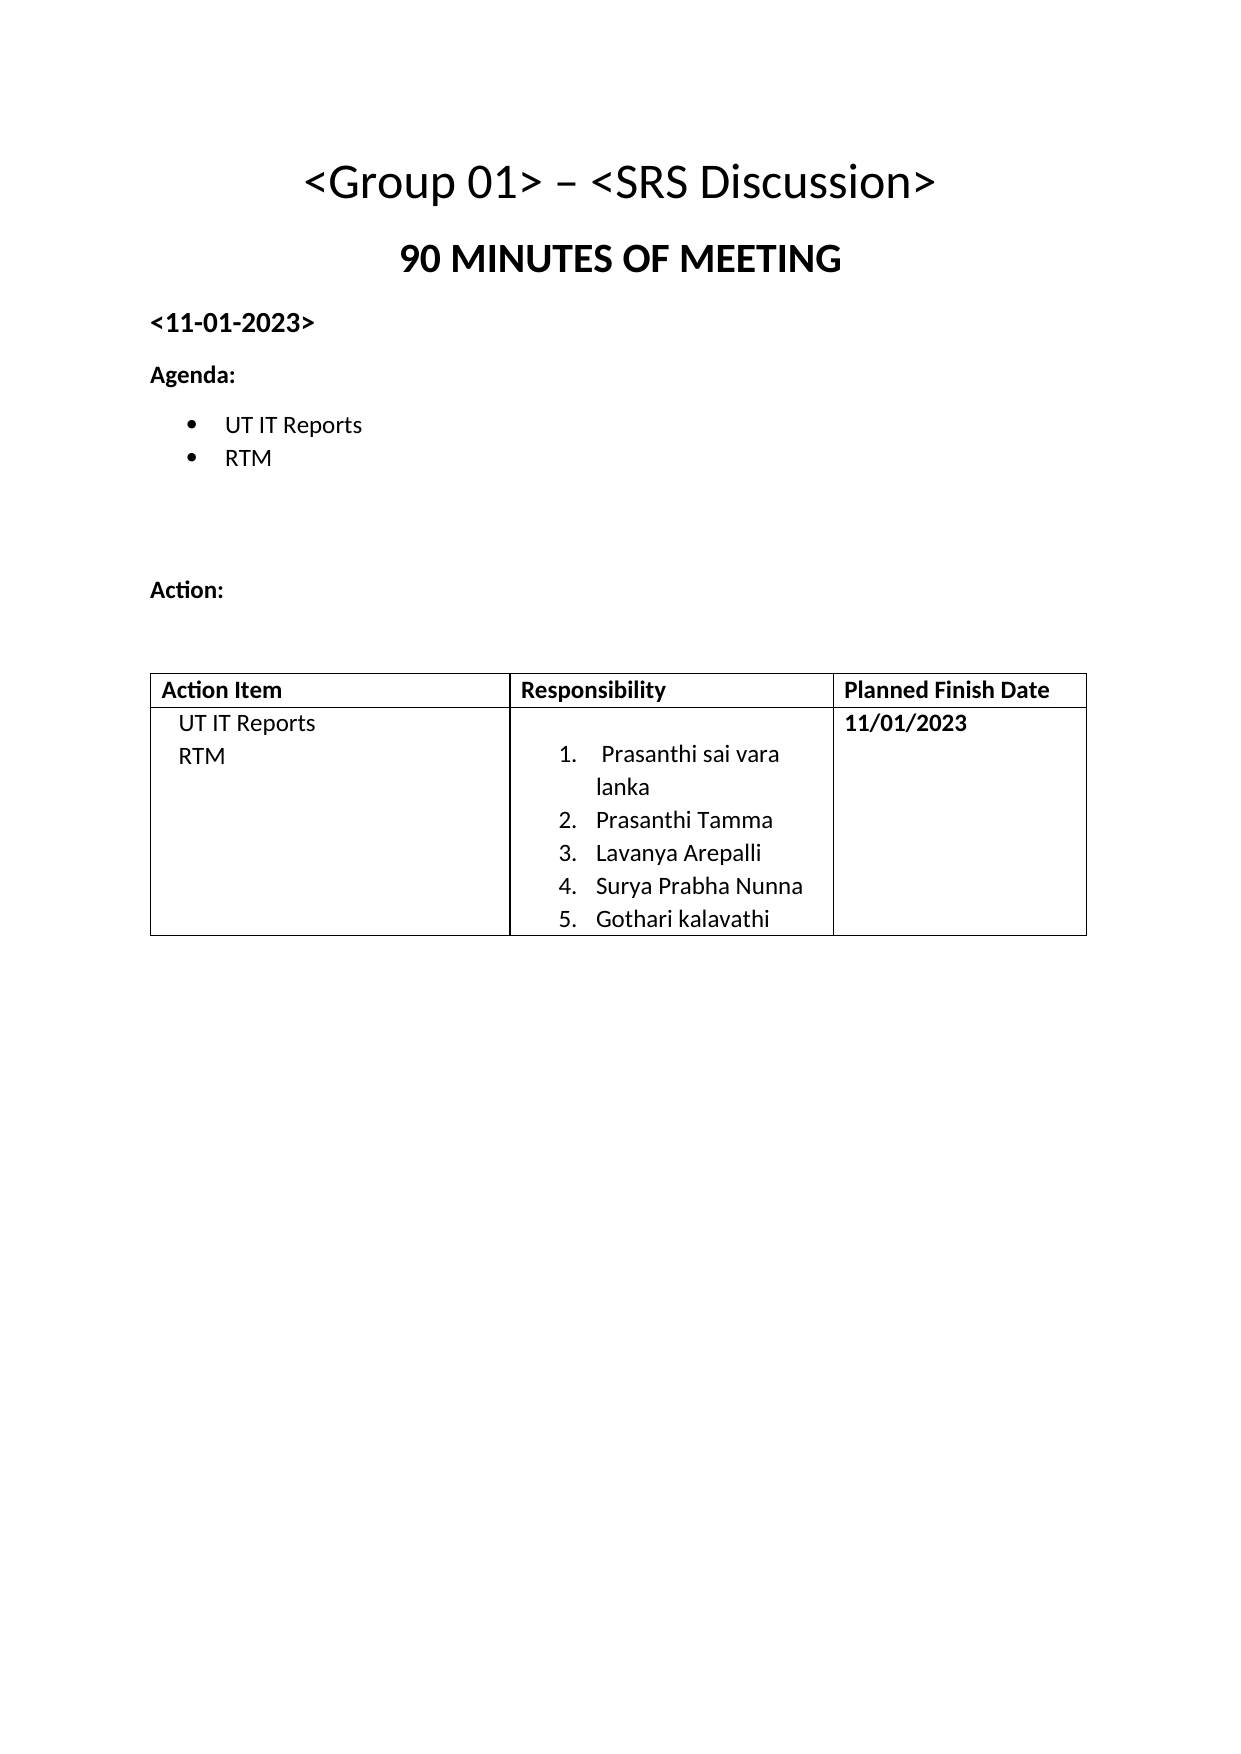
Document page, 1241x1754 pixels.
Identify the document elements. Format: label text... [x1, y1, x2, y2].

list RTM [187, 442, 1090, 472]
text Agenda: [150, 359, 1090, 390]
text <11-01-2023> [150, 304, 1090, 340]
table_header Responsibility [511, 674, 833, 707]
text 90 MINUTES OF MEETING [150, 232, 1090, 283]
text <Group 01> – <SRS Discussion> [150, 150, 1090, 211]
table_cell UT IT Reports RTM [151, 708, 509, 935]
table_cell 11/01/2023 [834, 708, 1086, 935]
text Action: [150, 574, 1090, 604]
list UT IT Reports [187, 409, 1090, 439]
table_header Action Item [151, 674, 509, 707]
table_cell Prasanthi sai vara lanka Prasanthi Tamma Lavanya Arepalli Surya Prabha Nunna Gothari kalavathi [511, 708, 833, 935]
table_header Planned Finish Date [834, 674, 1086, 707]
